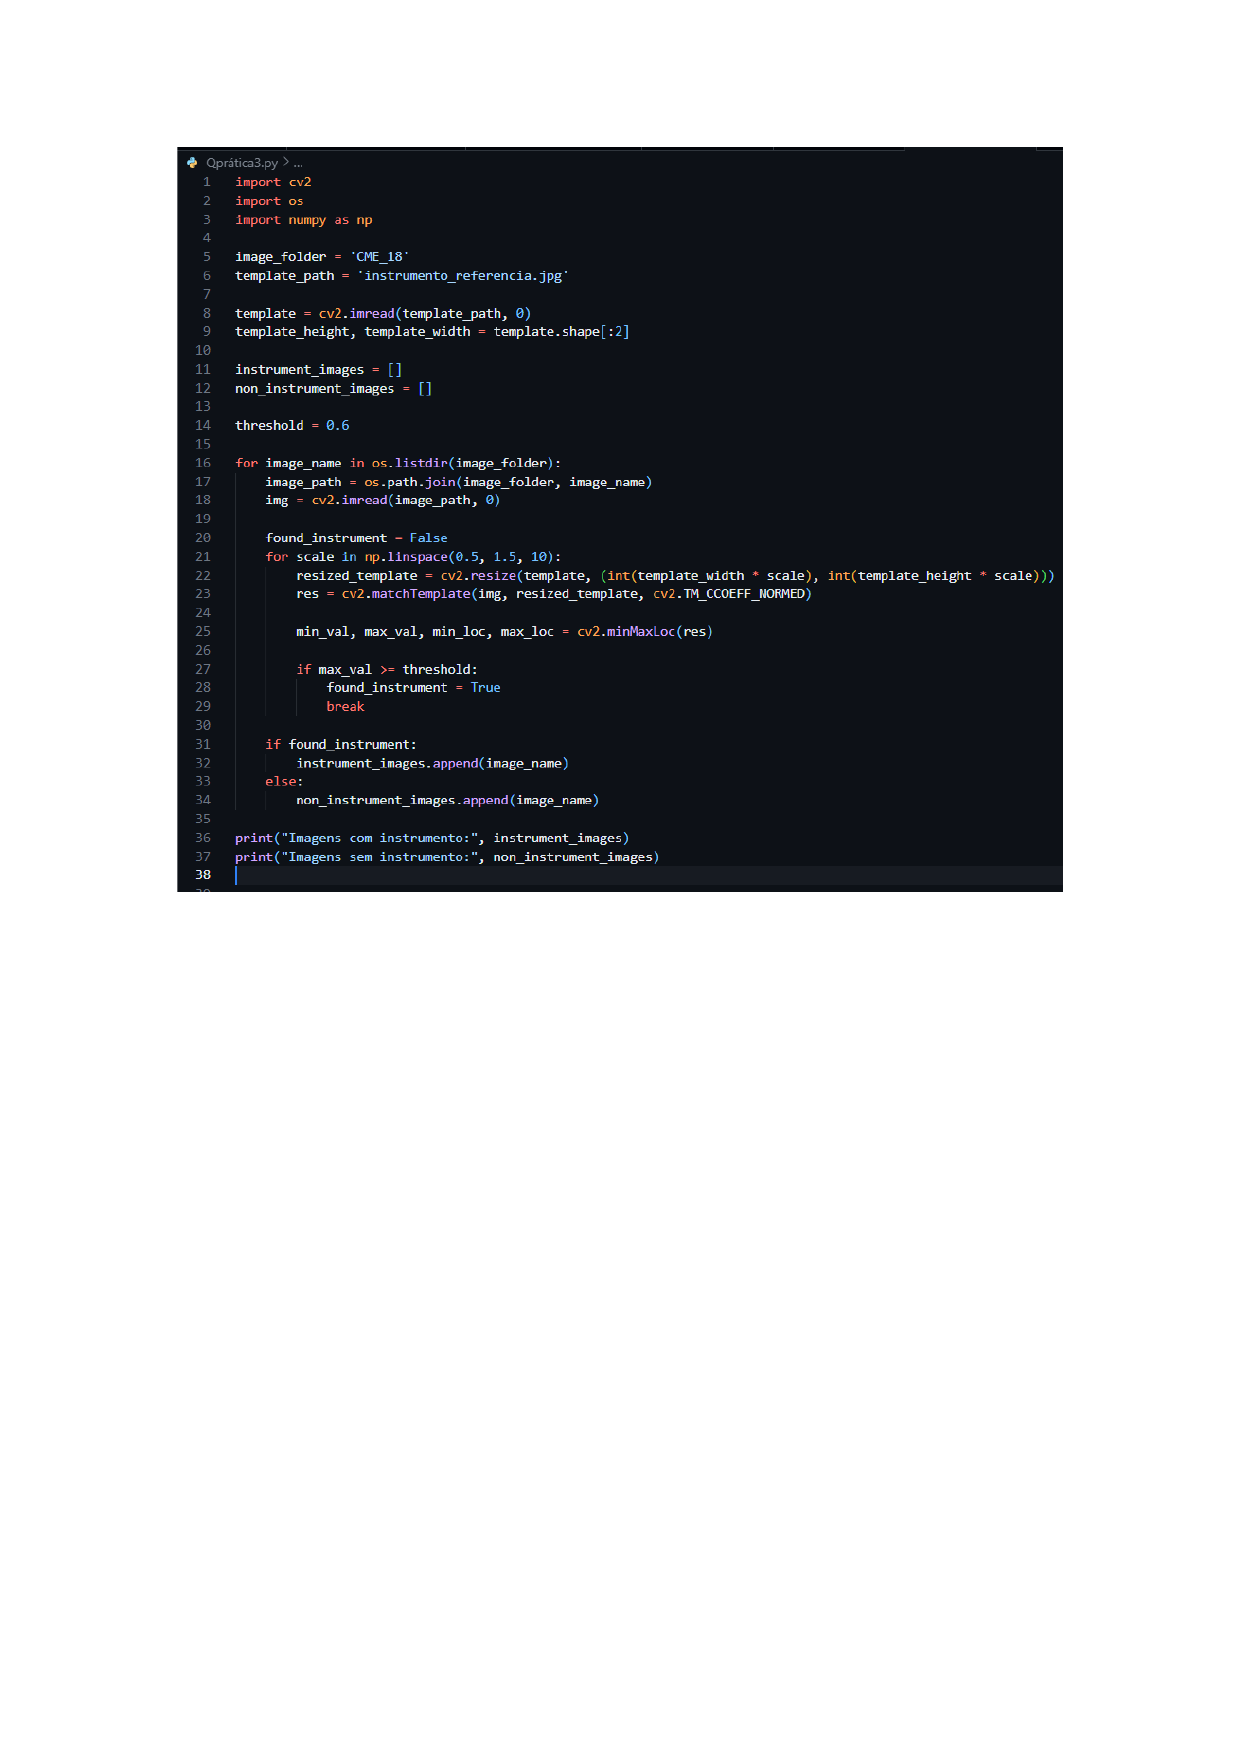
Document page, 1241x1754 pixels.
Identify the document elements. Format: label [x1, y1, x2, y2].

picture [177, 147, 1063, 892]
